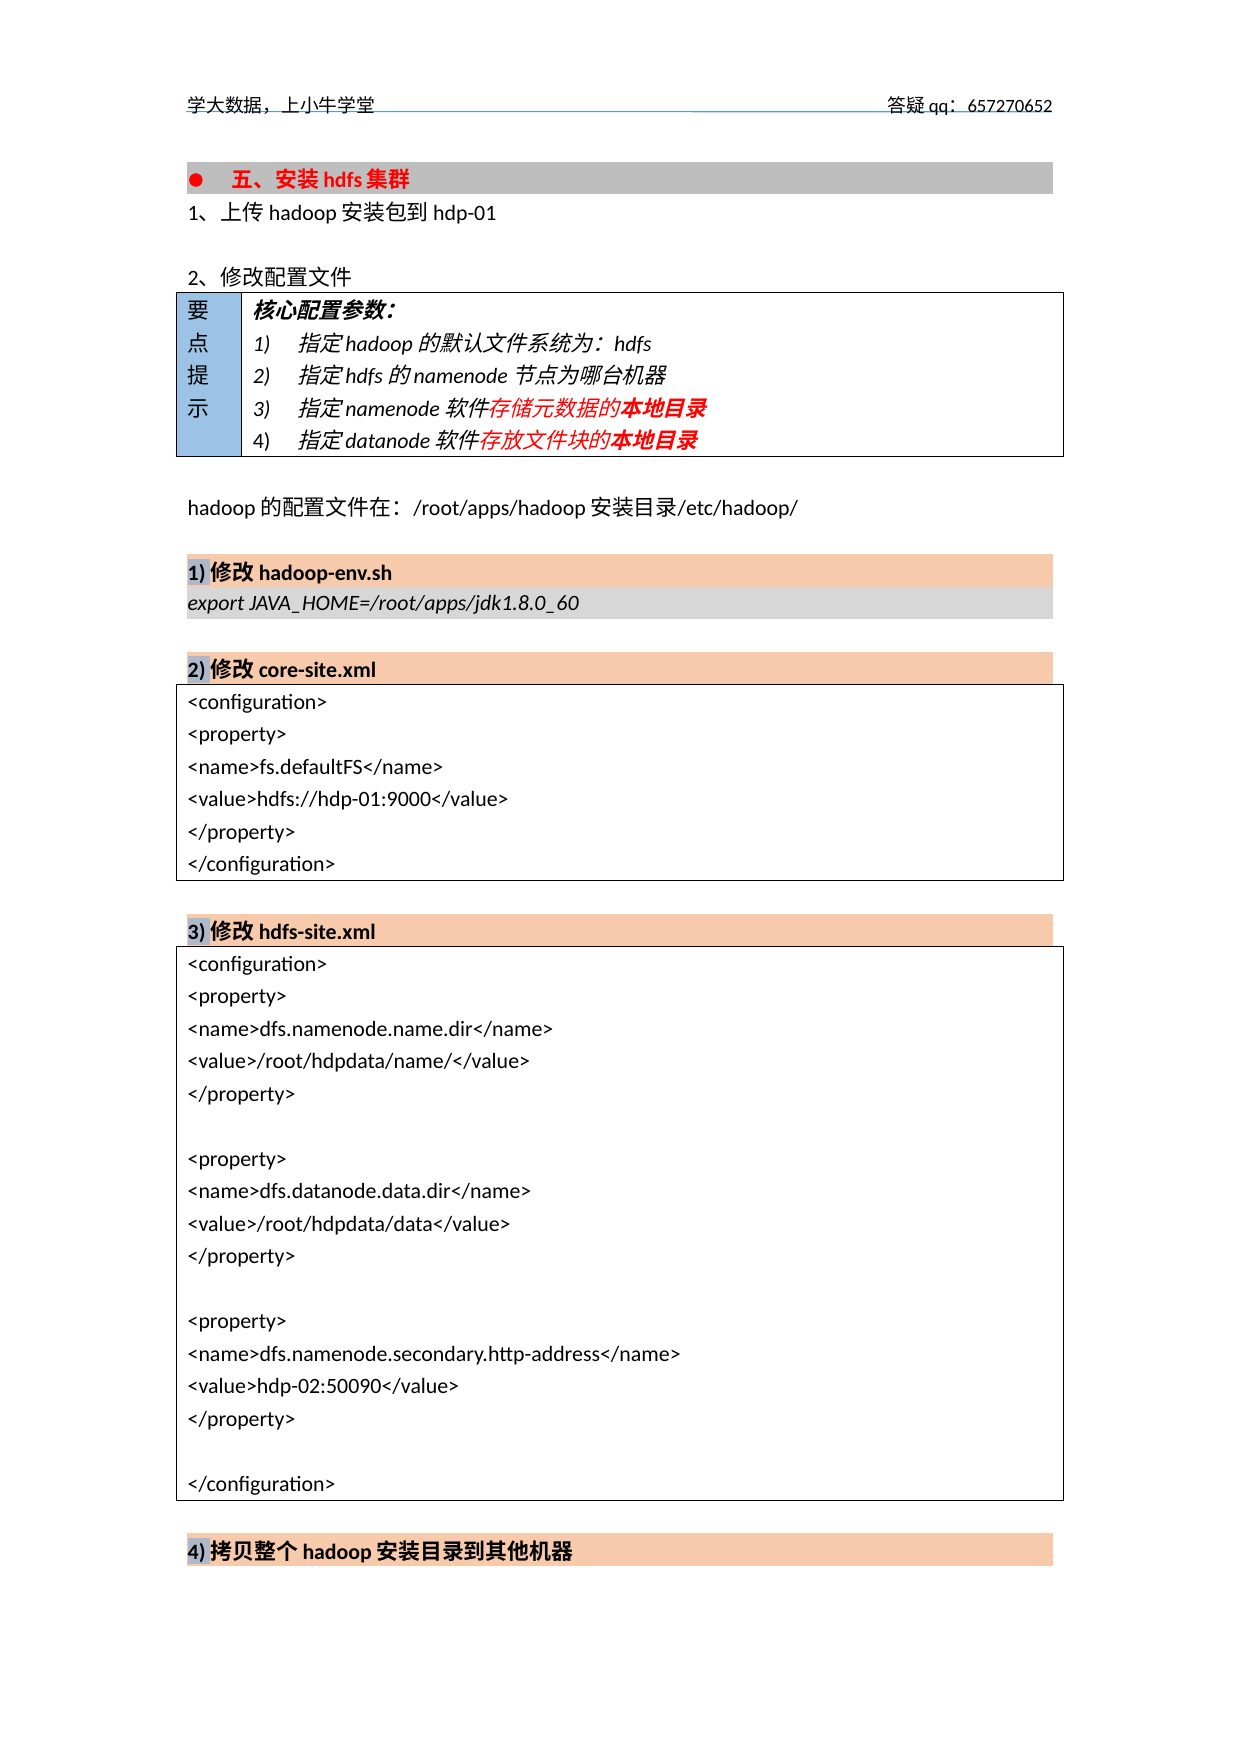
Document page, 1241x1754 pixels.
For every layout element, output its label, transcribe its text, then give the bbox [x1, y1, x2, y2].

list 3) 修改hdfs-site.xml [187, 914, 1053, 946]
table_header <configuration> <property> <name>fs.defaultFS</name> <value>hdfs://hdp-01:9000</value> </property> </configuration> [177, 685, 1063, 880]
list hadoop的配置文件在：/root/apps/hadoop安装目录/etc/hadoop/ [187, 489, 1053, 522]
list 4) 拷贝整个hadoop安装目录到其他机器 [187, 1533, 1053, 1566]
list 五、安装hdfs集群 [187, 162, 1053, 194]
table_header <configuration> <property> <name>dfs.namenode.name.dir</name> <value>/root/hdpdata/name/</value> </property> <property> <name>dfs.datanode.data.dir</name> <value>/root/hdpdata/data</value> </property> <property> <name>dfs.namenode.secondary.http-address</name> <value>hdp-02:50090</value> </property> </configuration> [177, 947, 1063, 1500]
table_header 核心配置参数： 指定hadoop的默认文件系统为：hdfs 指定hdfs的namenode节点为哪台机器 指定namenode软件存储元数据的本地目录 指定datanode软件存放文件块的本地目录 [242, 293, 1063, 456]
table_header 要点提示 [177, 293, 241, 456]
list 修改配置文件 [187, 259, 1053, 292]
list 1、上传hadoop安装包到hdp-01 [187, 194, 1053, 227]
list 2) 修改core-site.xml [187, 652, 1053, 684]
list 1) 修改hadoop-env.sh [187, 554, 1053, 587]
list export JAVA_HOME=/root/apps/jdk1.8.0_60 [187, 587, 1053, 619]
